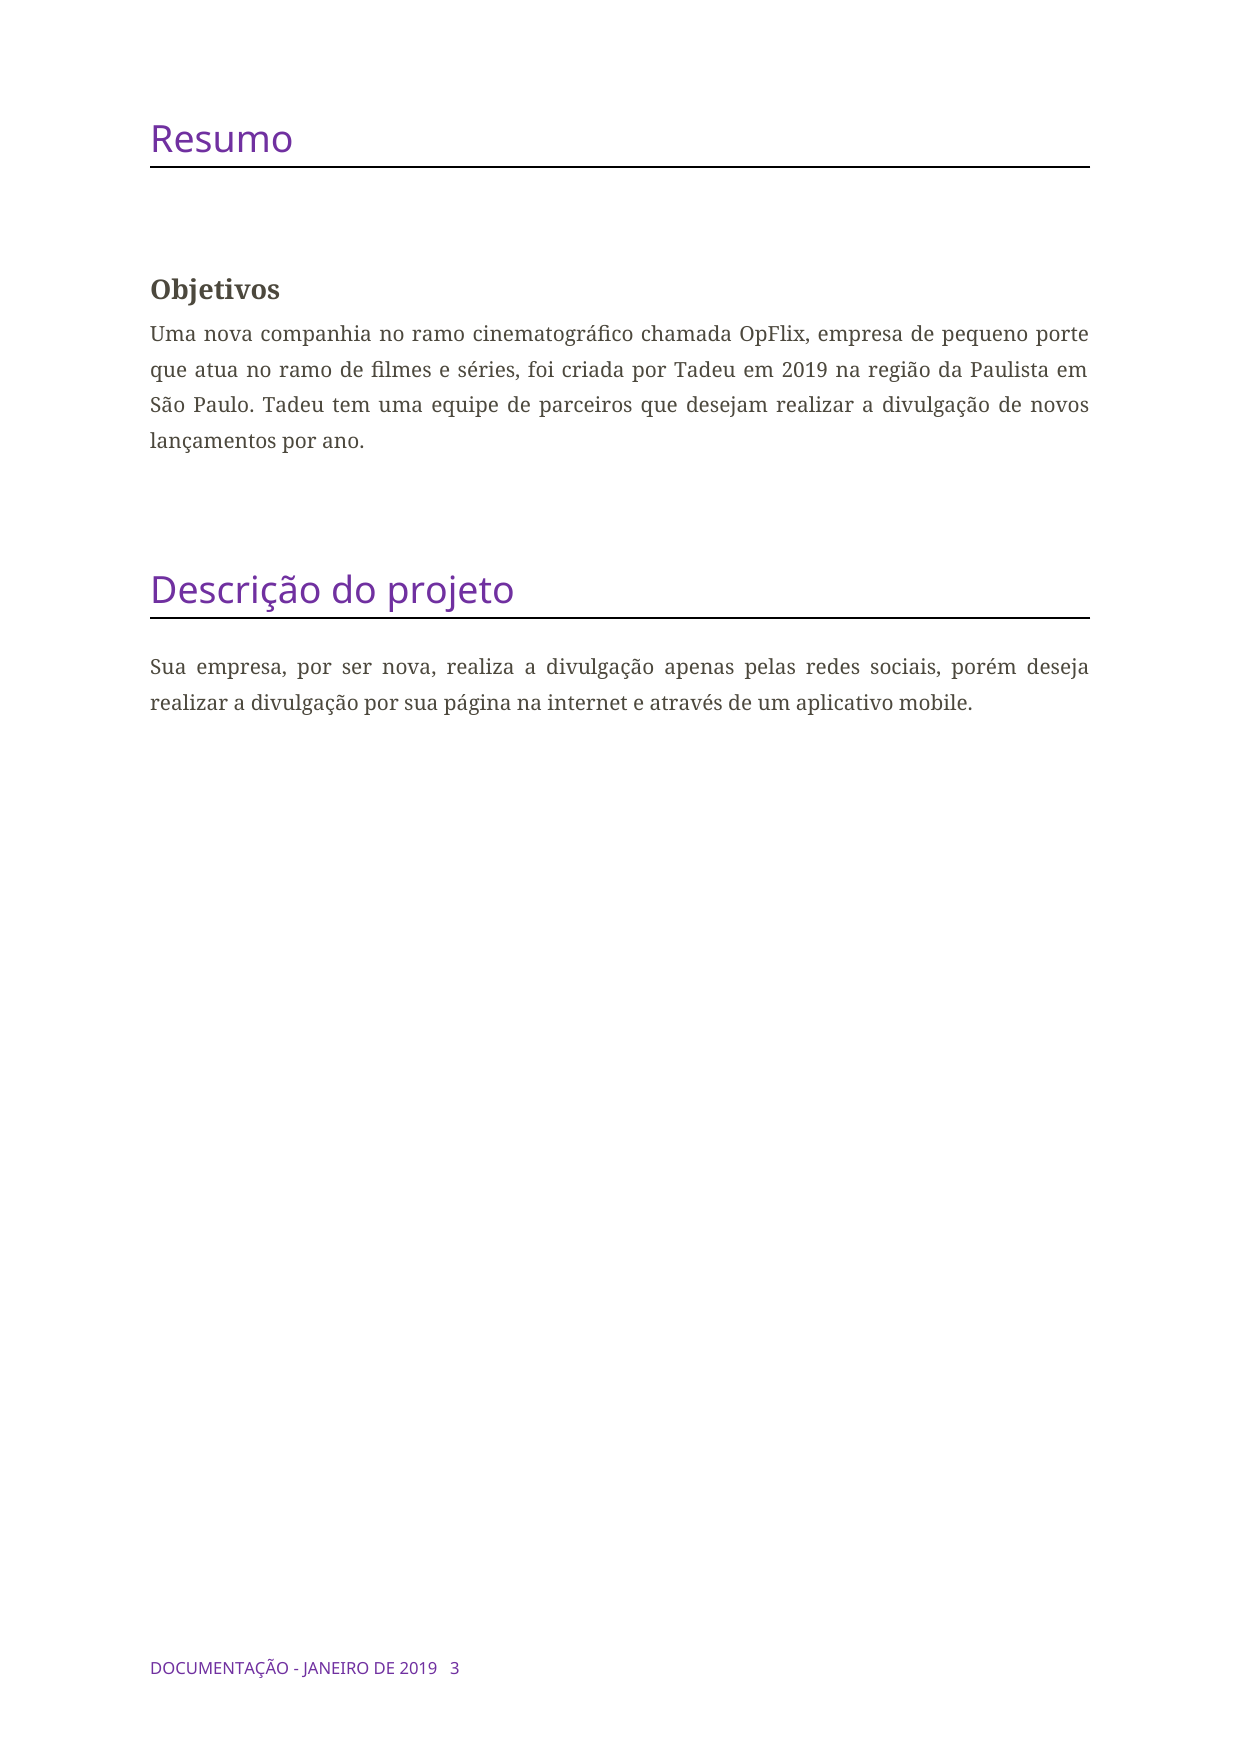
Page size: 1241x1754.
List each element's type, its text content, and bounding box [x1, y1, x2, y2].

text Descrição do projeto [150, 564, 1090, 617]
text Resumo [150, 112, 1090, 166]
text Sua empresa, por ser nova, realiza a divulgação apenas pelas redes sociais, porém deseja realizar a divulgação por sua página na internet e através de um aplicativo mobile. [150, 652, 1090, 716]
text Uma nova companhia no ramo cinematográfico chamada OpFlix, empresa de pequeno porte que atua no ramo de filmes e séries, foi criada por Tadeu em 2019 na região da Paulista em São Paulo. Tadeu tem uma equipe de parceiros que desejam realizar a divulgação de novos lançamentos por ano. [150, 319, 1090, 454]
text Objetivos [150, 270, 1090, 307]
